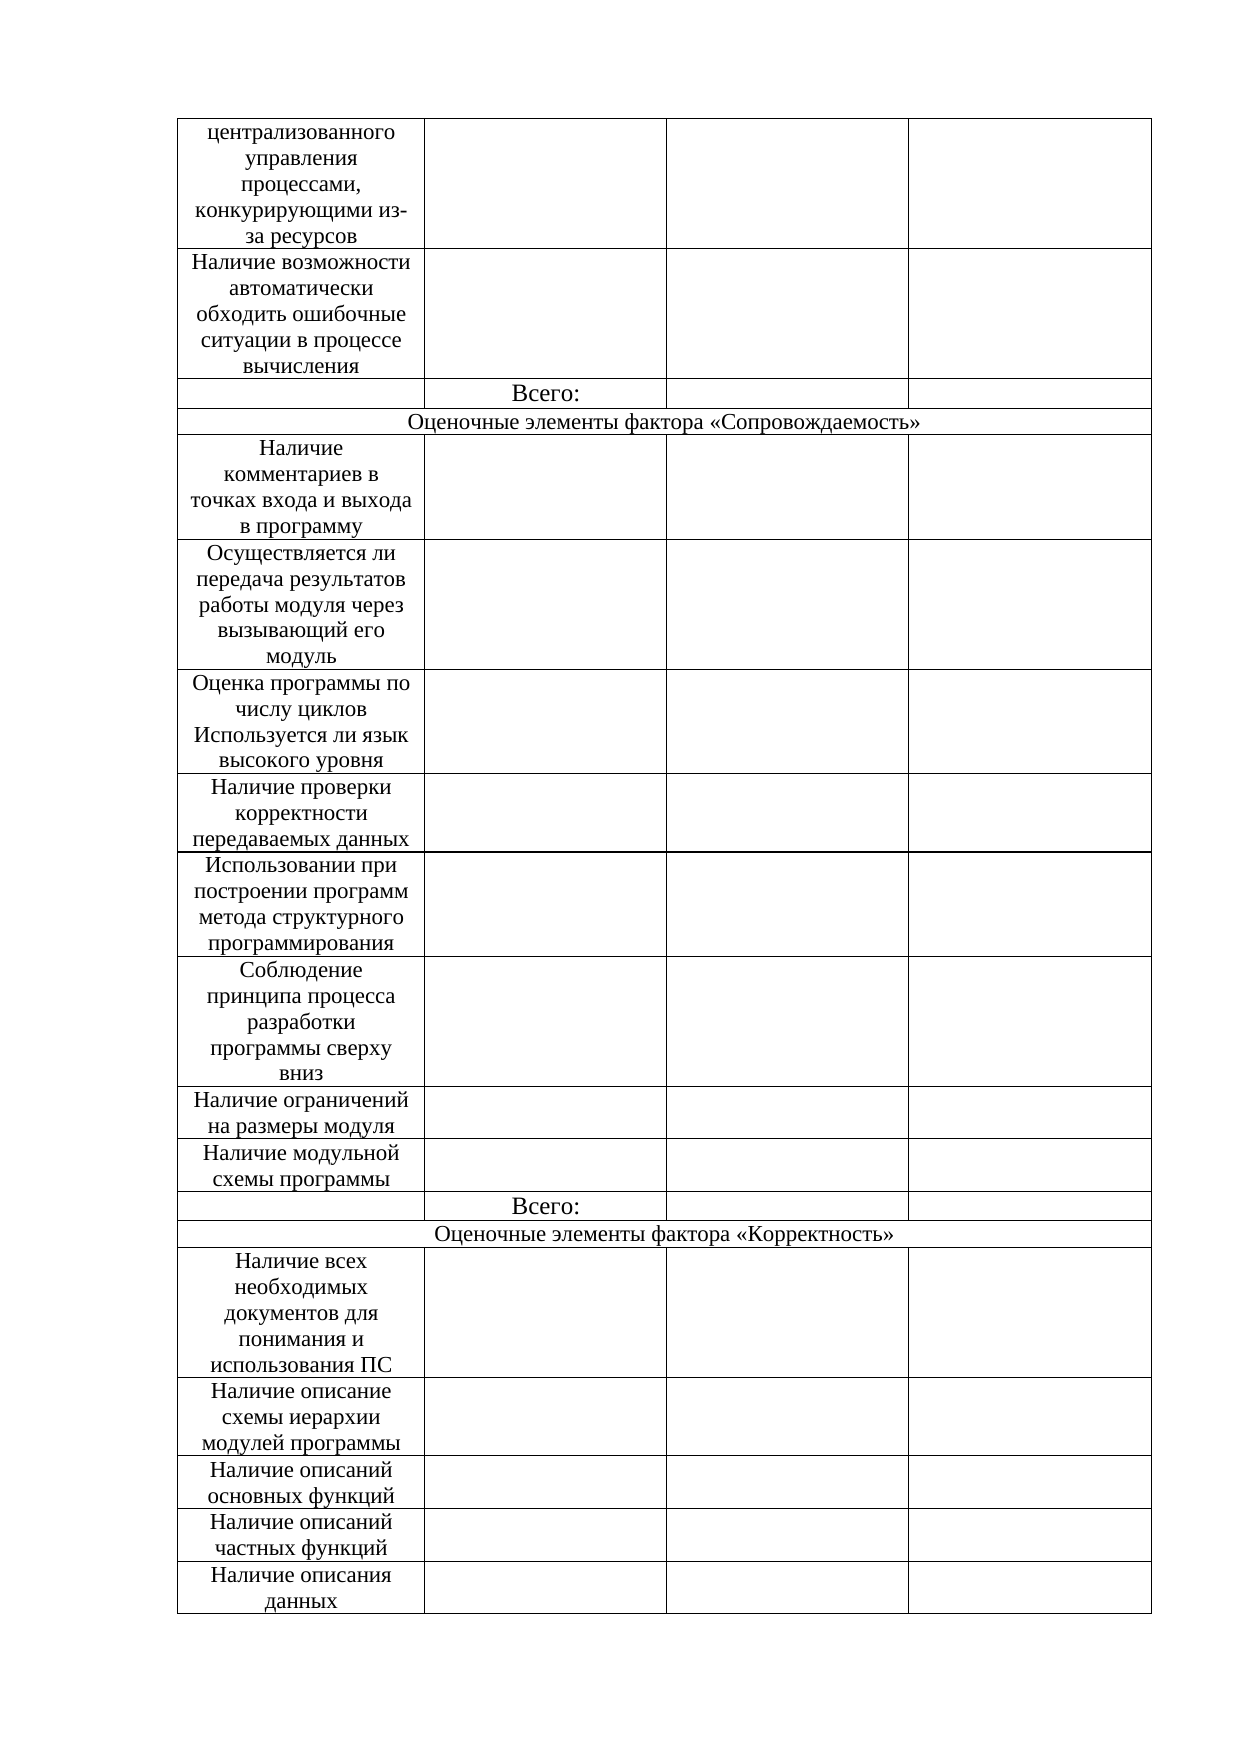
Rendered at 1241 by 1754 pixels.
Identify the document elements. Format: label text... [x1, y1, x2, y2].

table_cell [178, 1192, 424, 1220]
table_cell [425, 1378, 666, 1455]
table_cell [909, 853, 1151, 956]
table_cell Наличие описание схемы иерархии модулей программы [178, 1378, 424, 1455]
table_cell [909, 1248, 1151, 1377]
table_cell [667, 670, 908, 773]
table_cell [667, 1192, 908, 1220]
table_cell Наличие комментариев в точках входа и выхода в программу [178, 435, 424, 538]
table_cell [425, 957, 666, 1086]
table_cell [909, 1509, 1151, 1561]
table_cell [909, 670, 1151, 773]
table_cell Наличие возможности автоматически обходить ошибочные ситуации в процессе вычисления [178, 249, 424, 378]
table_cell [178, 379, 424, 407]
table_cell [909, 1139, 1151, 1191]
table_cell Использовании при построении программ метода структурного программирования [178, 853, 424, 956]
table_cell [667, 1087, 908, 1138]
table_cell [667, 774, 908, 851]
table_cell [667, 957, 908, 1086]
table_cell [909, 249, 1151, 378]
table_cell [178, 119, 424, 248]
table_cell Осуществляется ли передача результатов работы модуля через вызывающий его модуль [178, 540, 424, 669]
table_cell [667, 853, 908, 956]
table_cell [667, 1248, 908, 1377]
table_cell [667, 1509, 908, 1561]
table_cell [425, 540, 666, 669]
table_cell [909, 1087, 1151, 1138]
table_cell [667, 379, 908, 407]
table_cell [425, 119, 666, 248]
table_cell [667, 1456, 908, 1508]
table_cell [667, 1562, 908, 1613]
table_cell [667, 119, 908, 248]
table_cell Наличие ограничений на размеры модуля [178, 1087, 424, 1138]
table_cell [667, 1378, 908, 1455]
table_cell [425, 1248, 666, 1377]
table_cell [909, 1378, 1151, 1455]
table_cell [909, 1192, 1151, 1220]
table_cell [425, 435, 666, 538]
table_cell [909, 540, 1151, 669]
table_cell [909, 379, 1151, 407]
table_cell Наличие описаний частных функций [178, 1509, 424, 1561]
table_cell [667, 540, 908, 669]
table_cell [909, 957, 1151, 1086]
table_cell [909, 1562, 1151, 1613]
table_cell [667, 1139, 908, 1191]
table_cell [667, 435, 908, 538]
table_cell [425, 1456, 666, 1508]
table_cell Наличие модульной схемы программы [178, 1139, 424, 1191]
table_cell Оценка программы по числу циклов Используется ли язык высокого уровня [178, 670, 424, 773]
table_cell [425, 853, 666, 956]
table_cell Наличие проверки корректности передаваемых данных [178, 774, 424, 851]
table_cell [425, 1139, 666, 1191]
table_cell [425, 249, 666, 378]
table_cell [425, 1087, 666, 1138]
table_cell Наличие всех необходимых документов для понимания и использования ПС [178, 1248, 424, 1377]
table_cell Соблюдение принципа процесса разработки программы сверху вниз [178, 957, 424, 1086]
table_cell [909, 1456, 1151, 1508]
table_cell Оценочные элементы фактора «Корректность» [178, 1221, 1151, 1247]
table_cell Всего: [425, 1192, 666, 1220]
table_cell Всего: [425, 379, 666, 407]
table_cell [425, 1562, 666, 1613]
table_cell Наличие описания данных [178, 1562, 424, 1613]
table_cell [909, 774, 1151, 851]
table_cell [667, 249, 908, 378]
table_cell Наличие описаний основных функций [178, 1456, 424, 1508]
table_cell Оценочные элементы фактора «Сопровождаемость» [178, 409, 1151, 434]
table_cell [425, 670, 666, 773]
table_cell [909, 119, 1151, 248]
table_cell [909, 435, 1151, 538]
table_cell [425, 774, 666, 851]
table_cell [425, 1509, 666, 1561]
